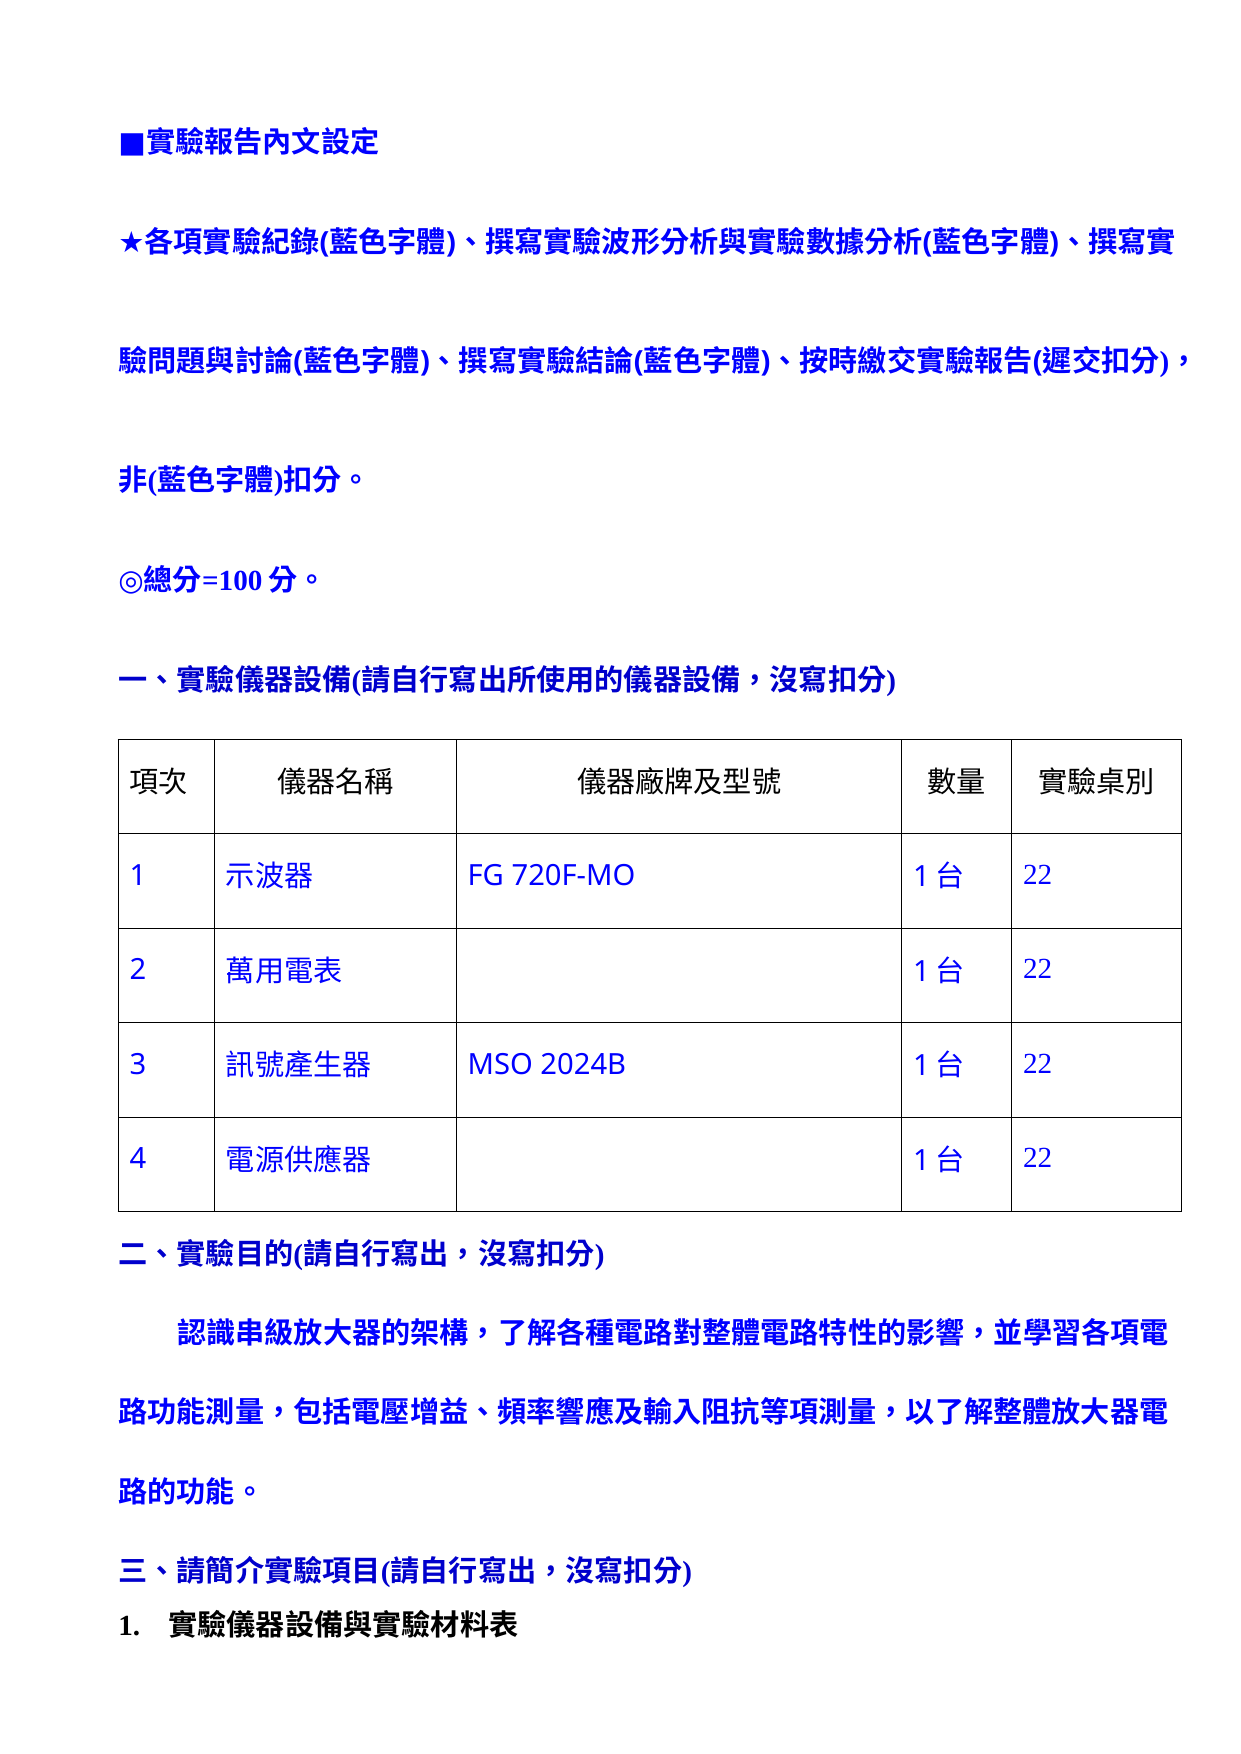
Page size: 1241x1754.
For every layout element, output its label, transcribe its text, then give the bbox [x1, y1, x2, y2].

table_cell 示波器 [215, 834, 456, 928]
table_header 實驗桌別 [1012, 740, 1181, 833]
table_cell MSO 2024B [457, 1023, 901, 1117]
table_cell 22 [1012, 1118, 1181, 1211]
table_cell [457, 1118, 901, 1211]
text 認識串級放大器的架構，了解各種電路對整體電路特性的影響，並學習各項電路功能測量，包括電壓增益、頻率響應及輸入阻抗等項測量，以了解整體放大器電路的功能。 [118, 1291, 1181, 1529]
table_cell 22 [1012, 834, 1181, 928]
text ■實驗報告內文設定 [118, 100, 1181, 179]
table_header 數量 [902, 740, 1011, 833]
table_cell 1 [119, 834, 214, 928]
text ★各項實驗紀錄(藍色字體)、撰寫實驗波形分析與實驗數據分析(藍色字體)、撰寫實驗問題與討論(藍色字體)、撰寫實驗結論(藍色字體)、按時繳交實驗報告(遲交扣分)，非(藍色字體)扣分。 [118, 200, 1181, 517]
table_cell 1台 [902, 1118, 1011, 1211]
table_cell 1台 [902, 834, 1011, 928]
table_header 儀器名稱 [215, 740, 456, 833]
table_cell 電源供應器 [215, 1118, 456, 1211]
table_cell 3 [119, 1023, 214, 1117]
text 二、實驗目的(請自行寫出，沒寫扣分) [118, 1212, 1181, 1291]
table_cell 訊號產生器 [215, 1023, 456, 1117]
table_cell 1台 [902, 929, 1011, 1022]
table_header 儀器廠牌及型號 [457, 740, 901, 833]
table_cell 22 [1012, 929, 1181, 1022]
table_cell 4 [119, 1118, 214, 1211]
table_header 項次 [119, 740, 214, 833]
table_cell 萬用電表 [215, 929, 456, 1022]
list 實驗儀器設備與實驗材料表 [118, 1608, 1181, 1642]
text ◎總分=100分。 [118, 538, 1181, 617]
table_cell FG 720F-MO [457, 834, 901, 928]
text 三、請簡介實驗項目(請自行寫出，沒寫扣分) [118, 1529, 1181, 1608]
table_cell [457, 929, 901, 1022]
table_cell 1台 [902, 1023, 1011, 1117]
table_cell 22 [1012, 1023, 1181, 1117]
table_cell 2 [119, 929, 214, 1022]
text 一、實驗儀器設備(請自行寫出所使用的儀器設備，沒寫扣分) [118, 638, 1181, 718]
